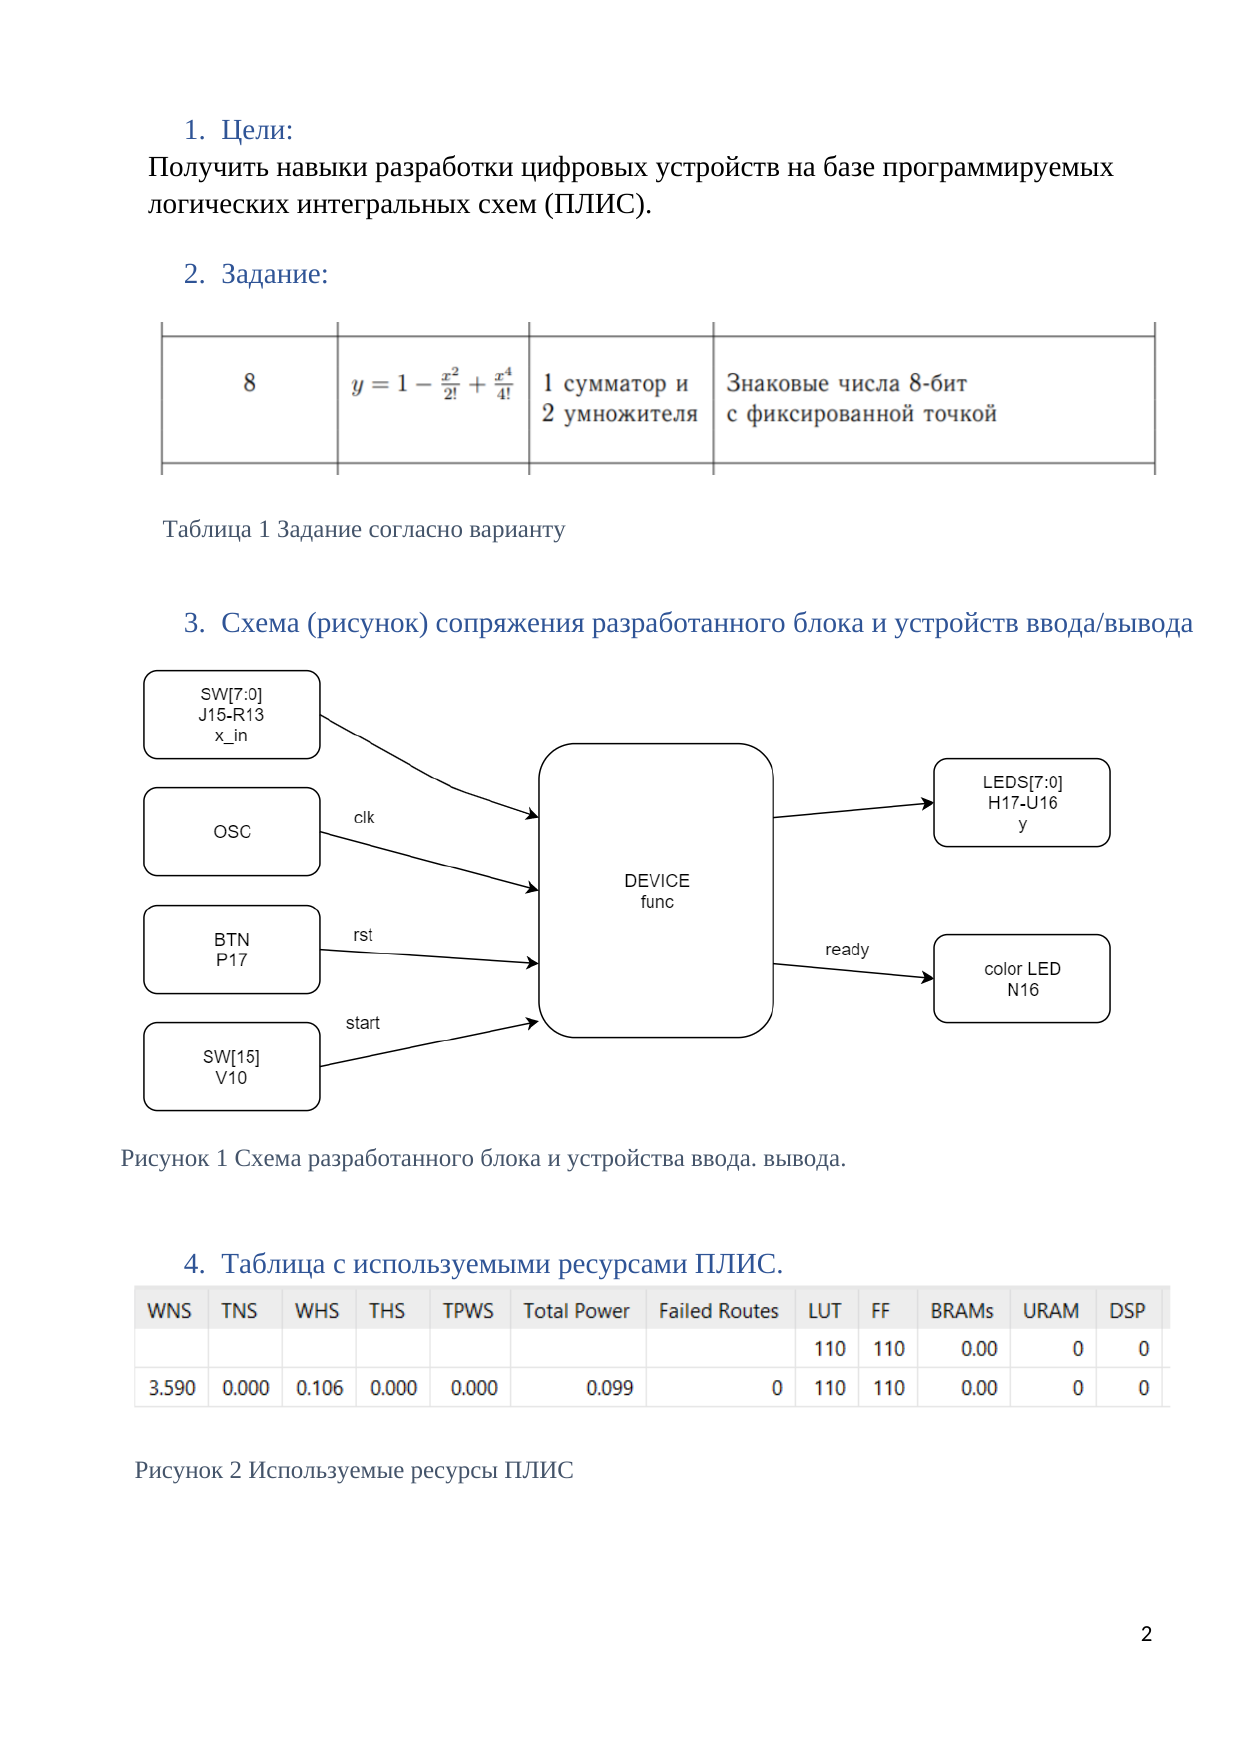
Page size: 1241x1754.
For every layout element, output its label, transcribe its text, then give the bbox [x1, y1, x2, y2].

text Таблица 1 Задание согласно варианту [162, 514, 1226, 543]
list Цели: [184, 112, 1196, 146]
text Получить навыки разработки цифровых устройств на базе программируемых логических интегральных схем (ПЛИС). [148, 149, 1170, 219]
list Таблица с используемыми ресурсами ПЛИС. [184, 1242, 1196, 1280]
text Рисунок 2 Используемые ресурсы ПЛИС [134, 1455, 1226, 1484]
picture [129, 648, 1174, 1128]
list Задание: [184, 256, 1196, 290]
picture [134, 1283, 1171, 1421]
picture [140, 322, 1177, 475]
text Рисунок 1 Схема разработанного блока и устройства ввода. вывода. [120, 1143, 1226, 1172]
list Схема (рисунок) сопряжения разработанного блока и устройств ввода/вывода [184, 606, 1196, 639]
